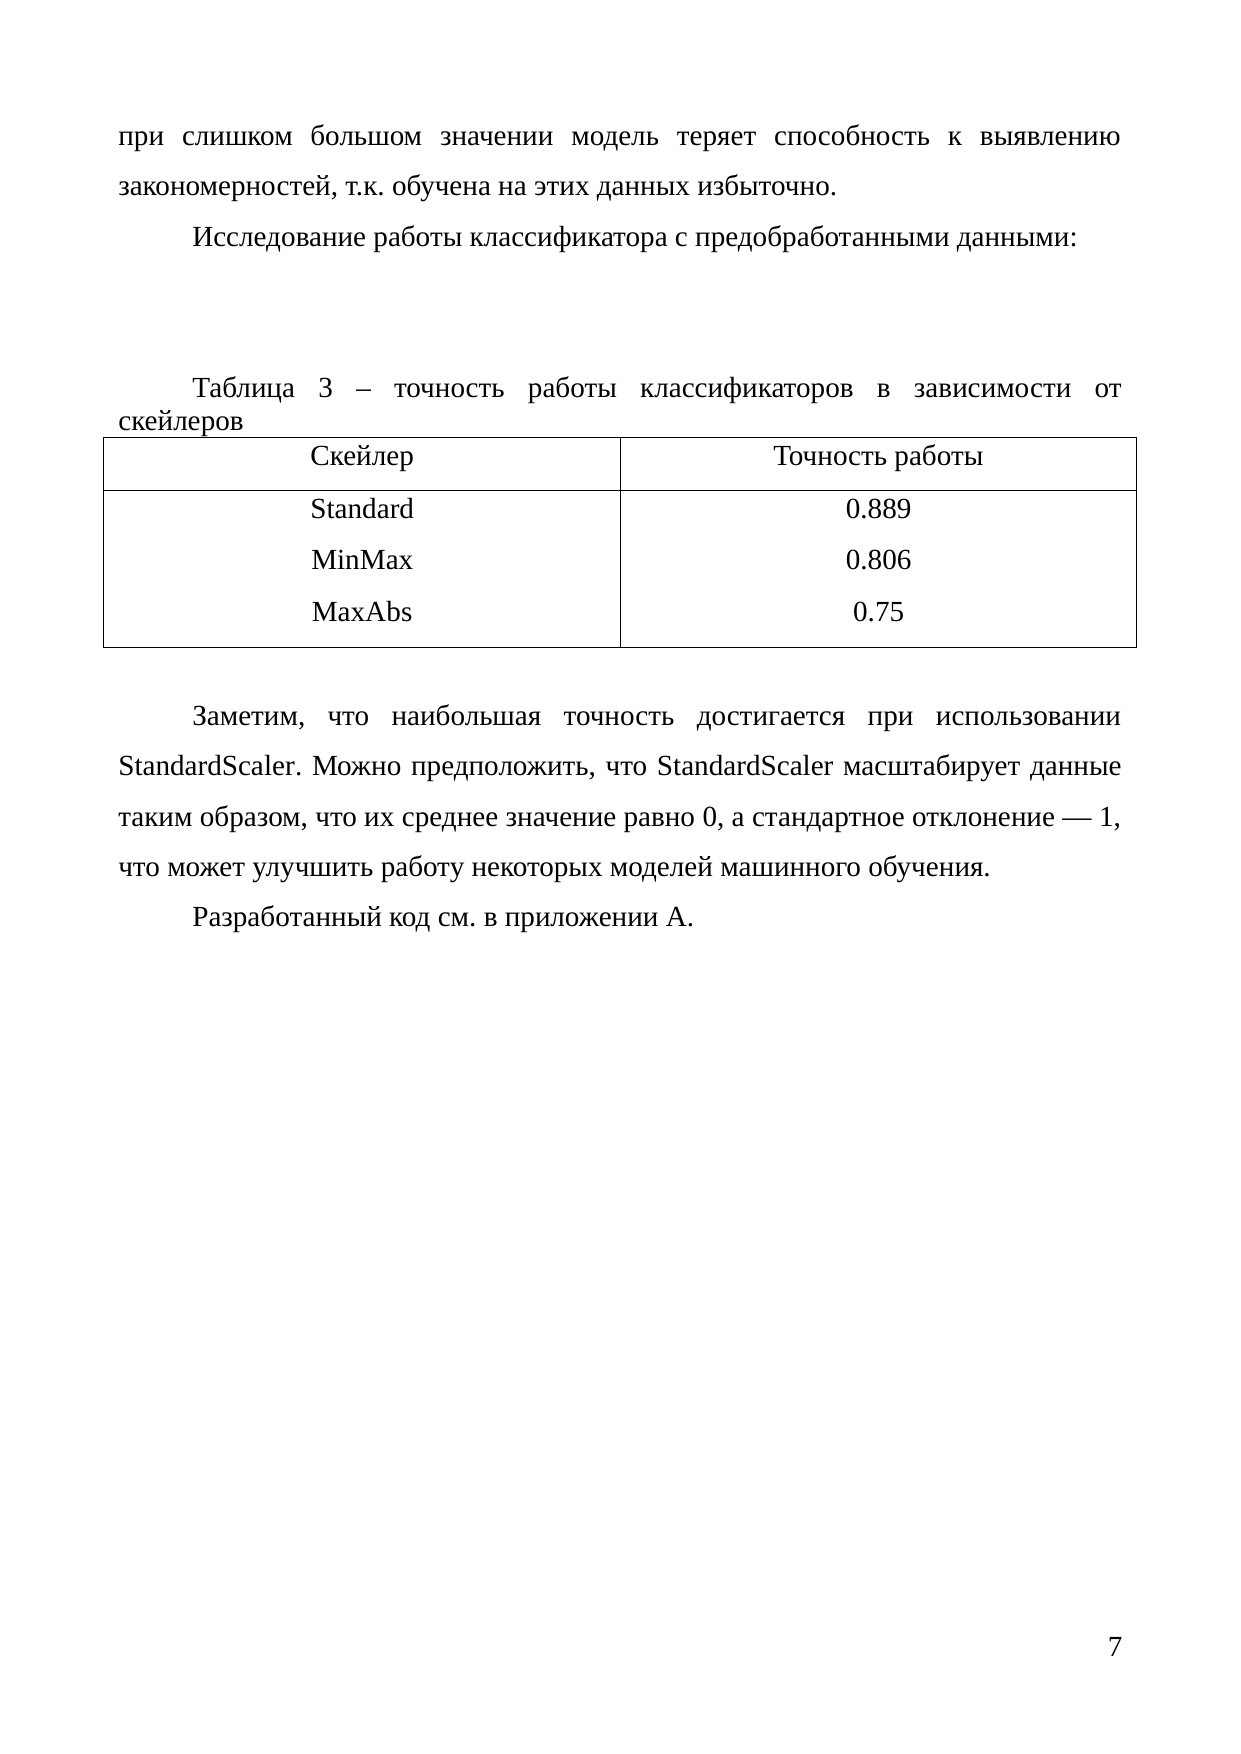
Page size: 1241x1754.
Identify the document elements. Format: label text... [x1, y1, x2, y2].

text Исследование работы классификатора с предобработанными данными: [118, 219, 1122, 252]
table_cell 0.806 [621, 543, 1136, 594]
table_cell MinMax [104, 543, 620, 594]
table_header Скейлер [104, 438, 620, 490]
table_cell 0.75 [621, 595, 1136, 647]
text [118, 118, 1122, 202]
table_header Точность работы [621, 438, 1136, 490]
table_cell MaxAbs [104, 595, 620, 647]
table_cell Standard [104, 491, 620, 542]
text Таблица 3 – точность работы классификаторов в зависимости от скейлеров [118, 370, 1122, 437]
table_cell 0.889 [621, 491, 1136, 542]
text Заметим, что наибольшая точность достигается при использовании StandardScaler. Можно предположить, что StandardScaler масштабирует данные таким образом, что их среднее значение равно 0, а стандартное отклонение — 1, что может улучшить работу некоторых моделей машинного обучения. [118, 698, 1122, 883]
text Разработанный код см. в приложении А. [118, 899, 1122, 933]
